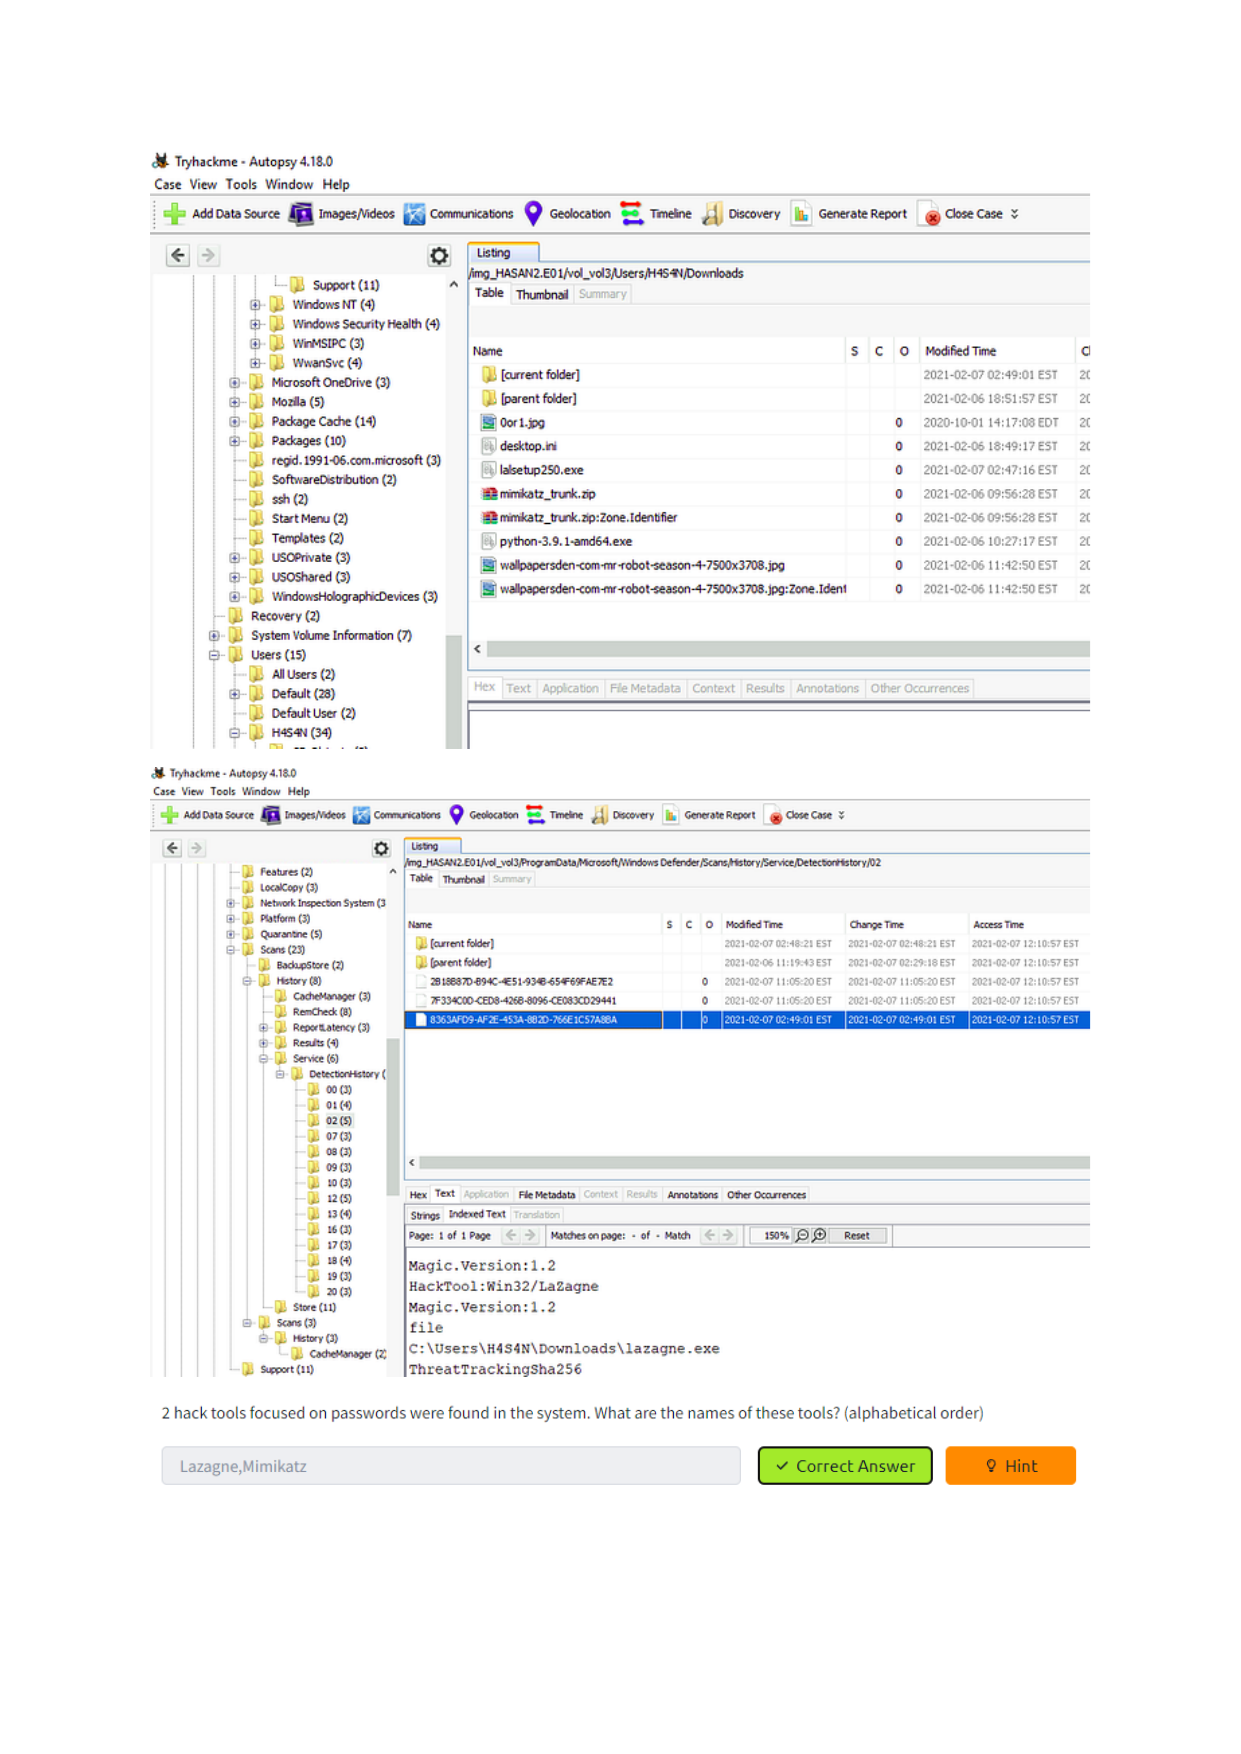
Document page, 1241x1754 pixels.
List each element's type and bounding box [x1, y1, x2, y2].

picture [150, 1395, 1091, 1487]
picture [150, 150, 1091, 749]
picture [150, 767, 1091, 1377]
